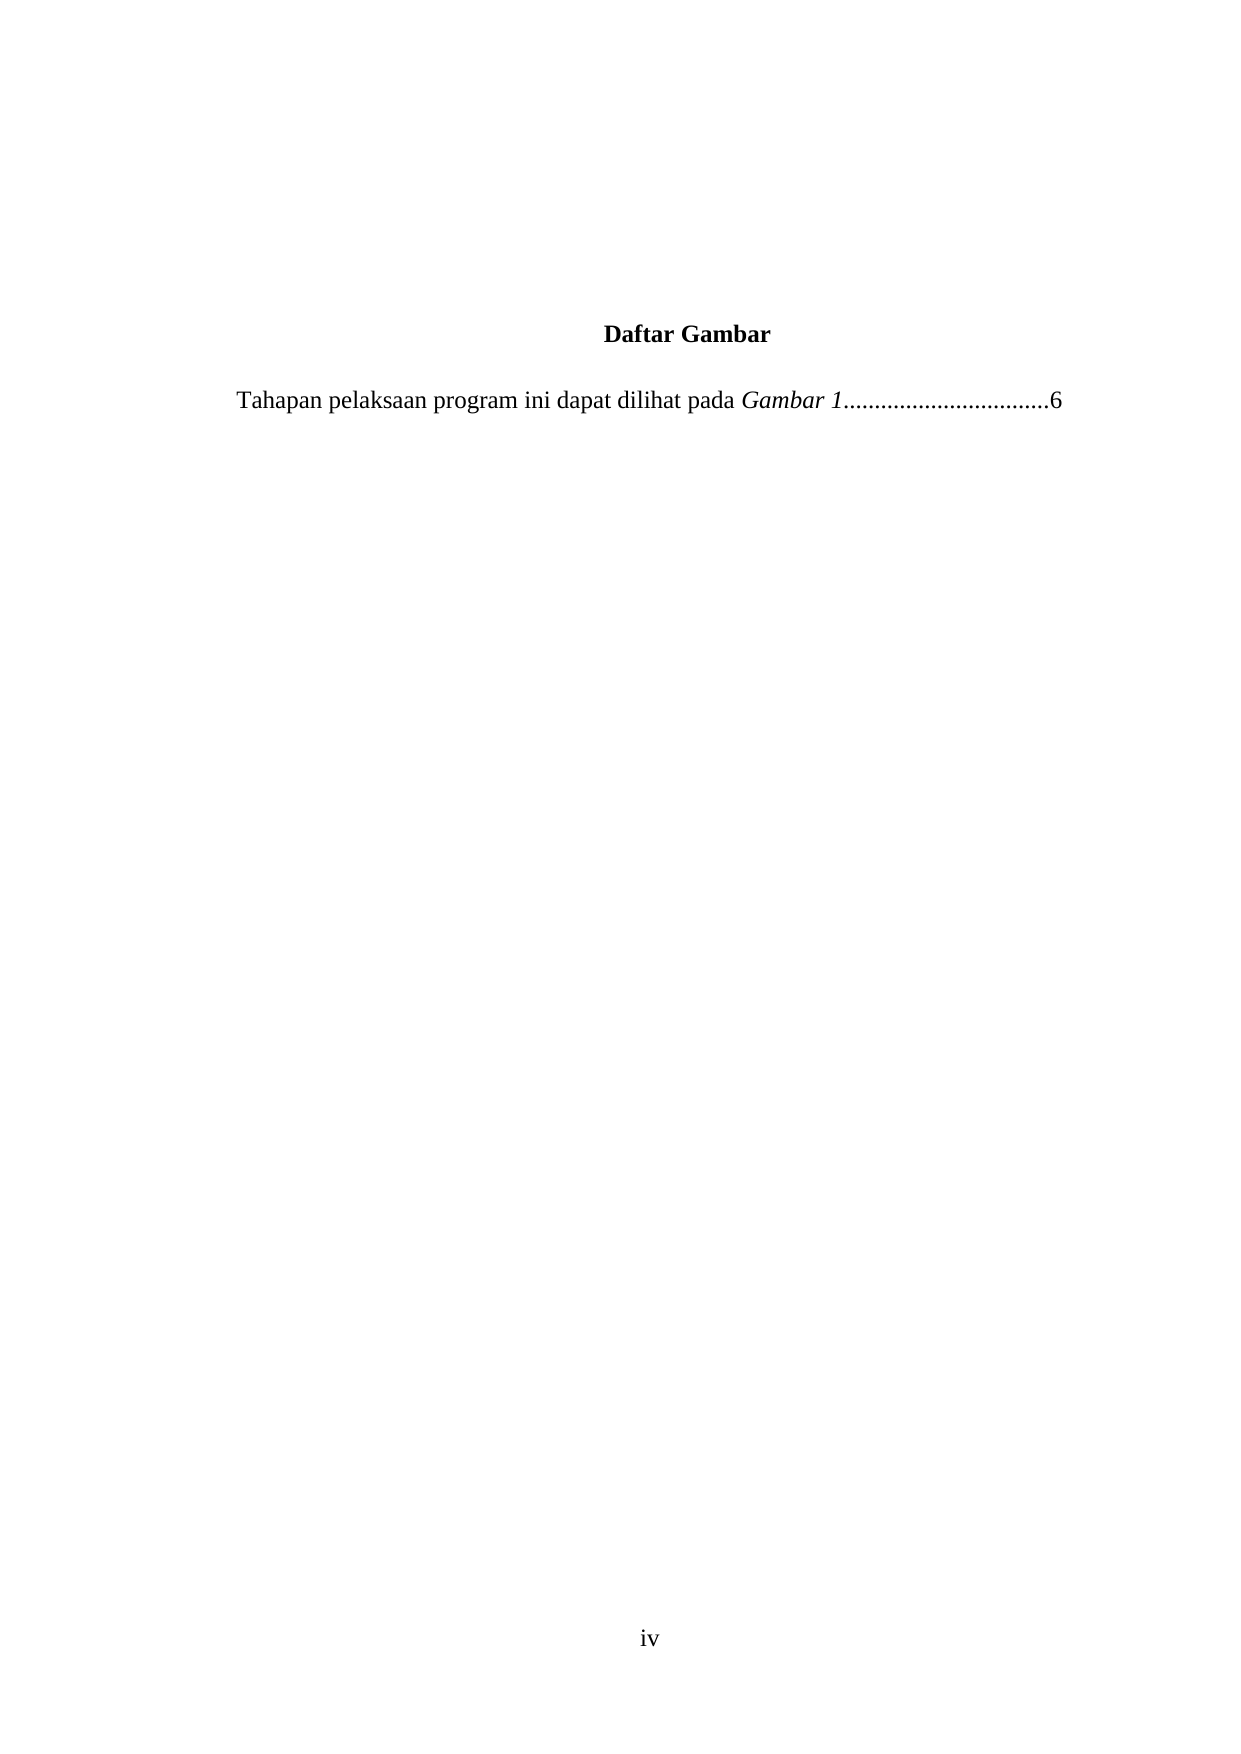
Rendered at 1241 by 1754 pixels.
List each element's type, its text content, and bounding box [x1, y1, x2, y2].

subtitle Daftar Gambar [311, 319, 1063, 348]
text Tahapan pelaksaan program ini dapat dilihat pada Gambar 1 6 [236, 385, 1063, 414]
